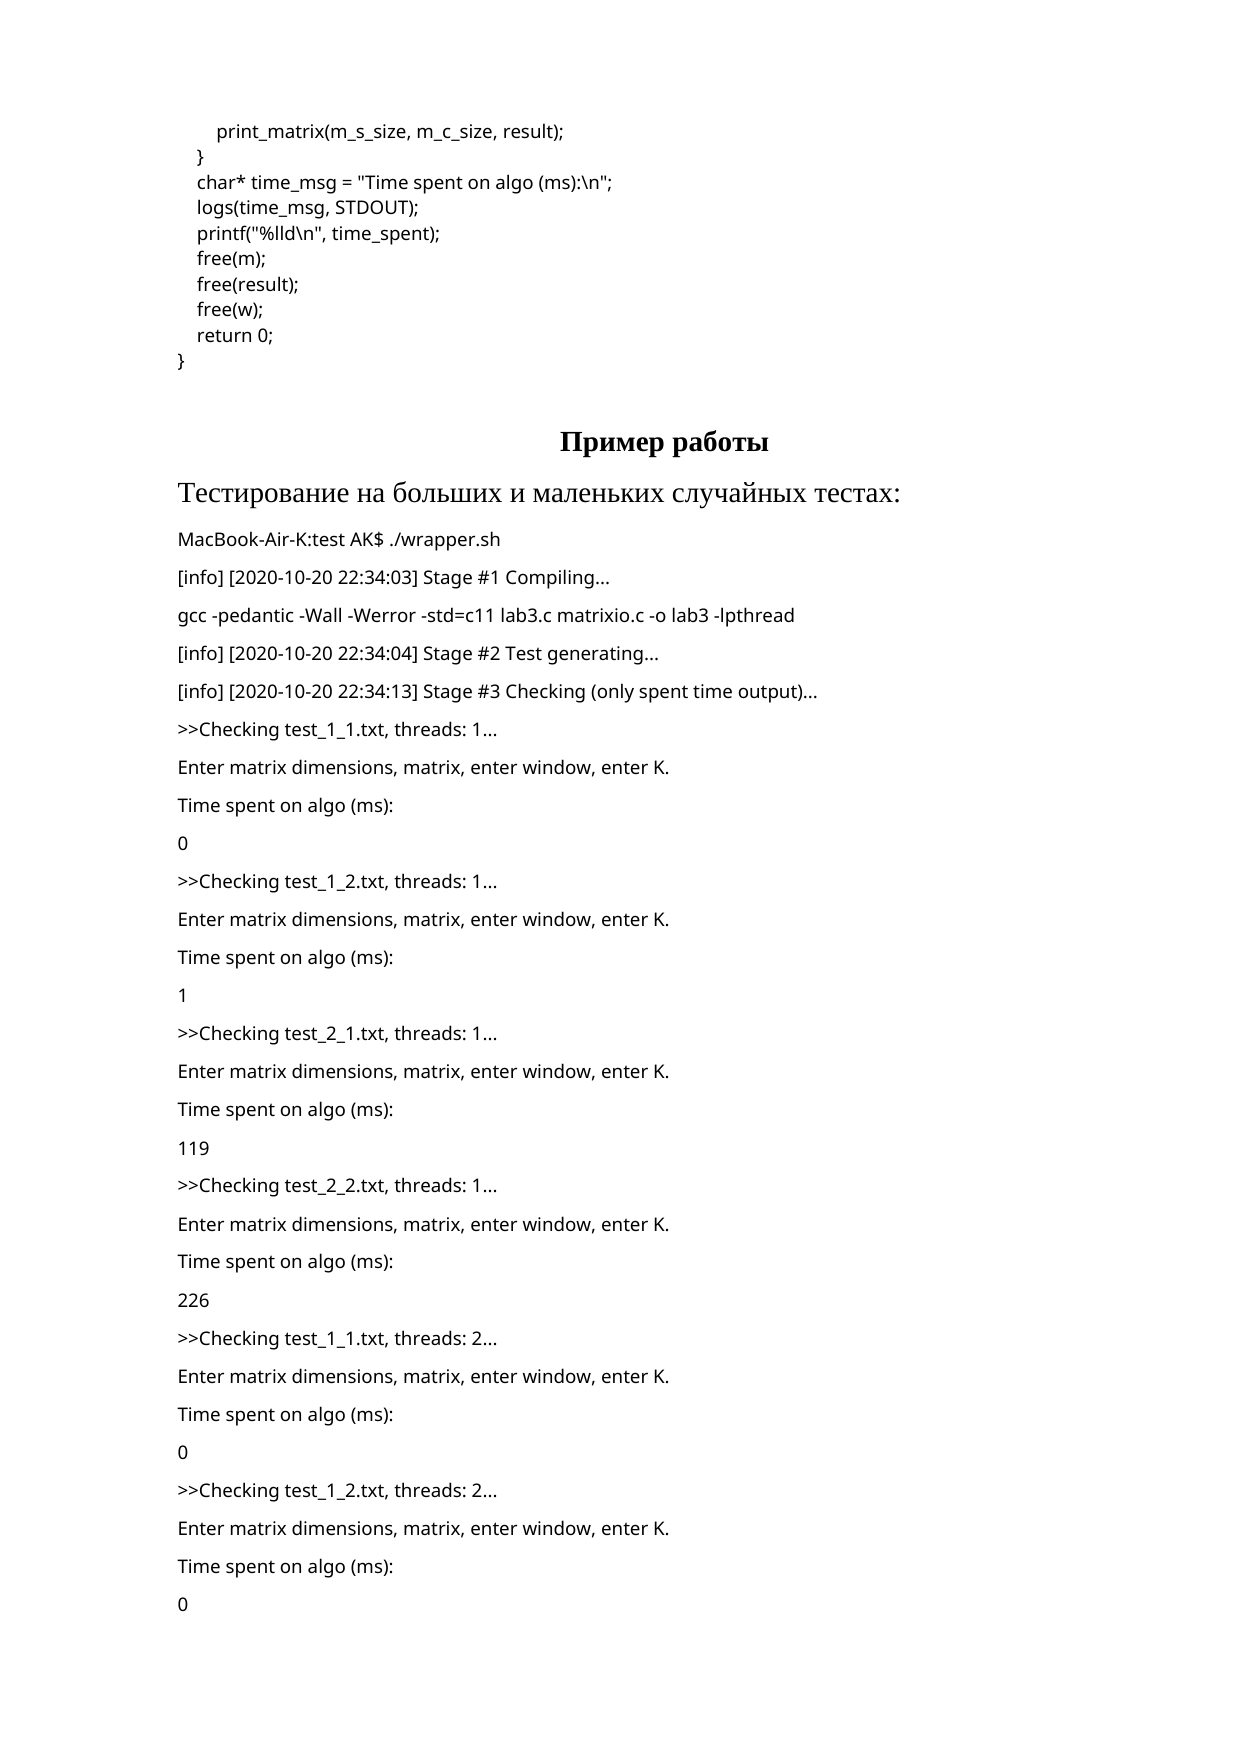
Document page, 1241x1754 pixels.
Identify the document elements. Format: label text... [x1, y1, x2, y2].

text char* time_msg = "Time spent on algo (ms):\n"; [177, 169, 1152, 195]
text >>Checking test_1_1.txt, threads: 1... [177, 717, 1152, 742]
text free(result); [177, 271, 1152, 297]
text Enter matrix dimensions, matrix, enter window, enter K. [177, 754, 1152, 780]
text 226 [177, 1287, 1152, 1312]
text Пример работы [177, 424, 1152, 458]
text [177, 1515, 1152, 1541]
text >>Checking test_2_2.txt, threads: 1... [177, 1173, 1152, 1198]
text 1 [177, 983, 1152, 1008]
text print_matrix(m_s_size, m_c_size, result); [177, 118, 1152, 144]
text Enter matrix dimensions, matrix, enter window, enter K. [177, 907, 1152, 932]
text } [177, 144, 1152, 169]
text } [177, 348, 1152, 373]
text Time spent on algo (ms): [177, 1401, 1152, 1426]
text Time spent on algo (ms): [177, 1097, 1152, 1122]
text [info] [2020-10-20 22:34:03] Stage #1 Compiling... [177, 564, 1152, 590]
text 0 [177, 1439, 1152, 1464]
text 0 [177, 831, 1152, 856]
text return 0; [177, 322, 1152, 348]
text >>Checking test_1_1.txt, threads: 2... [177, 1325, 1152, 1350]
text gcc -pedantic -Wall -Werror -std=c11 lab3.c matrixio.c -o lab3 -lpthread [177, 602, 1152, 628]
text MacBook-Air-K:test AK$ ./wrapper.sh [177, 526, 1152, 552]
text Time spent on algo (ms): [177, 793, 1152, 818]
text free(m); [177, 246, 1152, 271]
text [177, 1363, 1152, 1388]
text Time spent on algo (ms): [177, 945, 1152, 970]
text [info] [2020-10-20 22:34:04] Stage #2 Test generating... [177, 641, 1152, 666]
text logs(time_msg, STDOUT); [177, 195, 1152, 220]
text Тестирование на больших и маленьких случайных тестах: [177, 475, 1152, 509]
text printf("%lld\n", time_spent); [177, 220, 1152, 246]
text >>Checking test_1_2.txt, threads: 1... [177, 869, 1152, 894]
text Time spent on algo (ms): [177, 1249, 1152, 1274]
text 119 [177, 1135, 1152, 1160]
text Time spent on algo (ms): [177, 1553, 1152, 1578]
text >>Checking test_1_2.txt, threads: 2... [177, 1477, 1152, 1502]
text Enter matrix dimensions, matrix, enter window, enter K. [177, 1059, 1152, 1084]
text [info] [2020-10-20 22:34:13] Stage #3 Checking (only spent time output)... [177, 678, 1152, 704]
text >>Checking test_2_1.txt, threads: 1... [177, 1021, 1152, 1046]
text Enter matrix dimensions, matrix, enter window, enter K. [177, 1211, 1152, 1236]
text free(w); [177, 297, 1152, 322]
text 0 [177, 1591, 1152, 1617]
